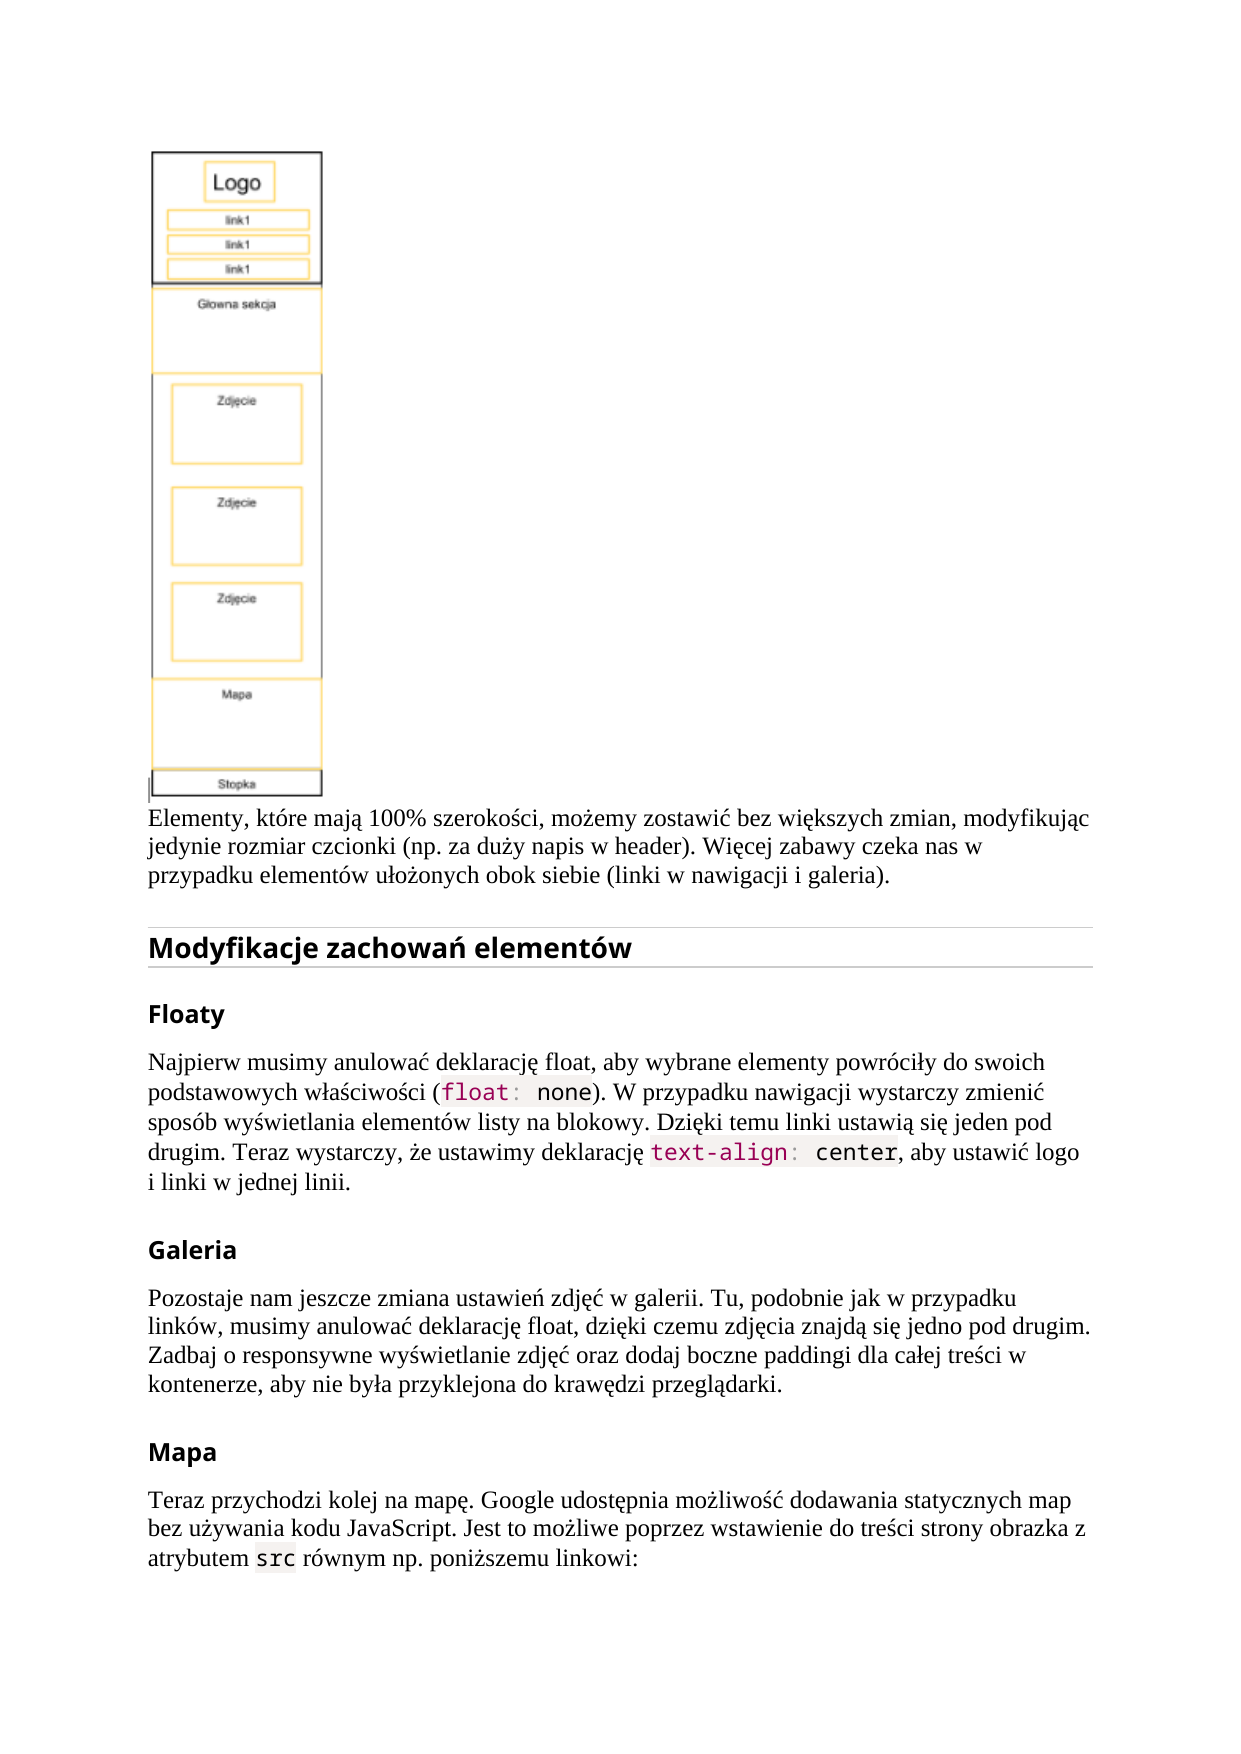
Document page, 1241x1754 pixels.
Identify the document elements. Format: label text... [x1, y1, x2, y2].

picture [147, 147, 326, 803]
text Pozostaje nam jeszcze zmiana ustawień zdjęć w galerii. Tu, podobnie jak w przypadku linków, musimy anulować deklarację float, dzięki czemu zdjęcia znajdą się jedno pod drugim. Zadbaj o responsywne wyświetlanie zdjęć oraz dodaj boczne paddingi dla całej treści w kontenerze, aby nie była przyklejona do krawędzi przeglądarki. [148, 1283, 1093, 1398]
text Teraz przychodzi kolej na mapę. Google udostępnia możliwość dodawania statycznych map bez używania kodu JavaScript. Jest to możliwe poprzez wstawienie do treści strony obrazka z atrybutem src równym np. poniższemu linkowi: [148, 1485, 1093, 1573]
text Modyfikacje zachowań elementów [148, 928, 1093, 966]
text Floaty [148, 997, 1093, 1031]
text Mapa [148, 1435, 1093, 1469]
text Elementy, które mają 100% szerokości, możemy zostawić bez większych zmian, modyfikując jedynie rozmiar czcionki (np. za duży napis w header). Więcej zabawy czeka nas w przypadku elementów ułożonych obok siebie (linki w nawigacji i galeria). [148, 803, 1093, 889]
text Galeria [148, 1233, 1093, 1267]
text Najpierw musimy anulować deklarację float, aby wybrane elementy powróciły do swoich podstawowych właściwości (float: none). W przypadku nawigacji wystarczy zmienić sposób wyświetlania elementów listy na blokowy. Dzięki temu linki ustawią się jeden pod drugim. Teraz wystarczy, że ustawimy deklarację text-align: center, aby ustawić logo i linki w jednej linii. [148, 1047, 1093, 1195]
